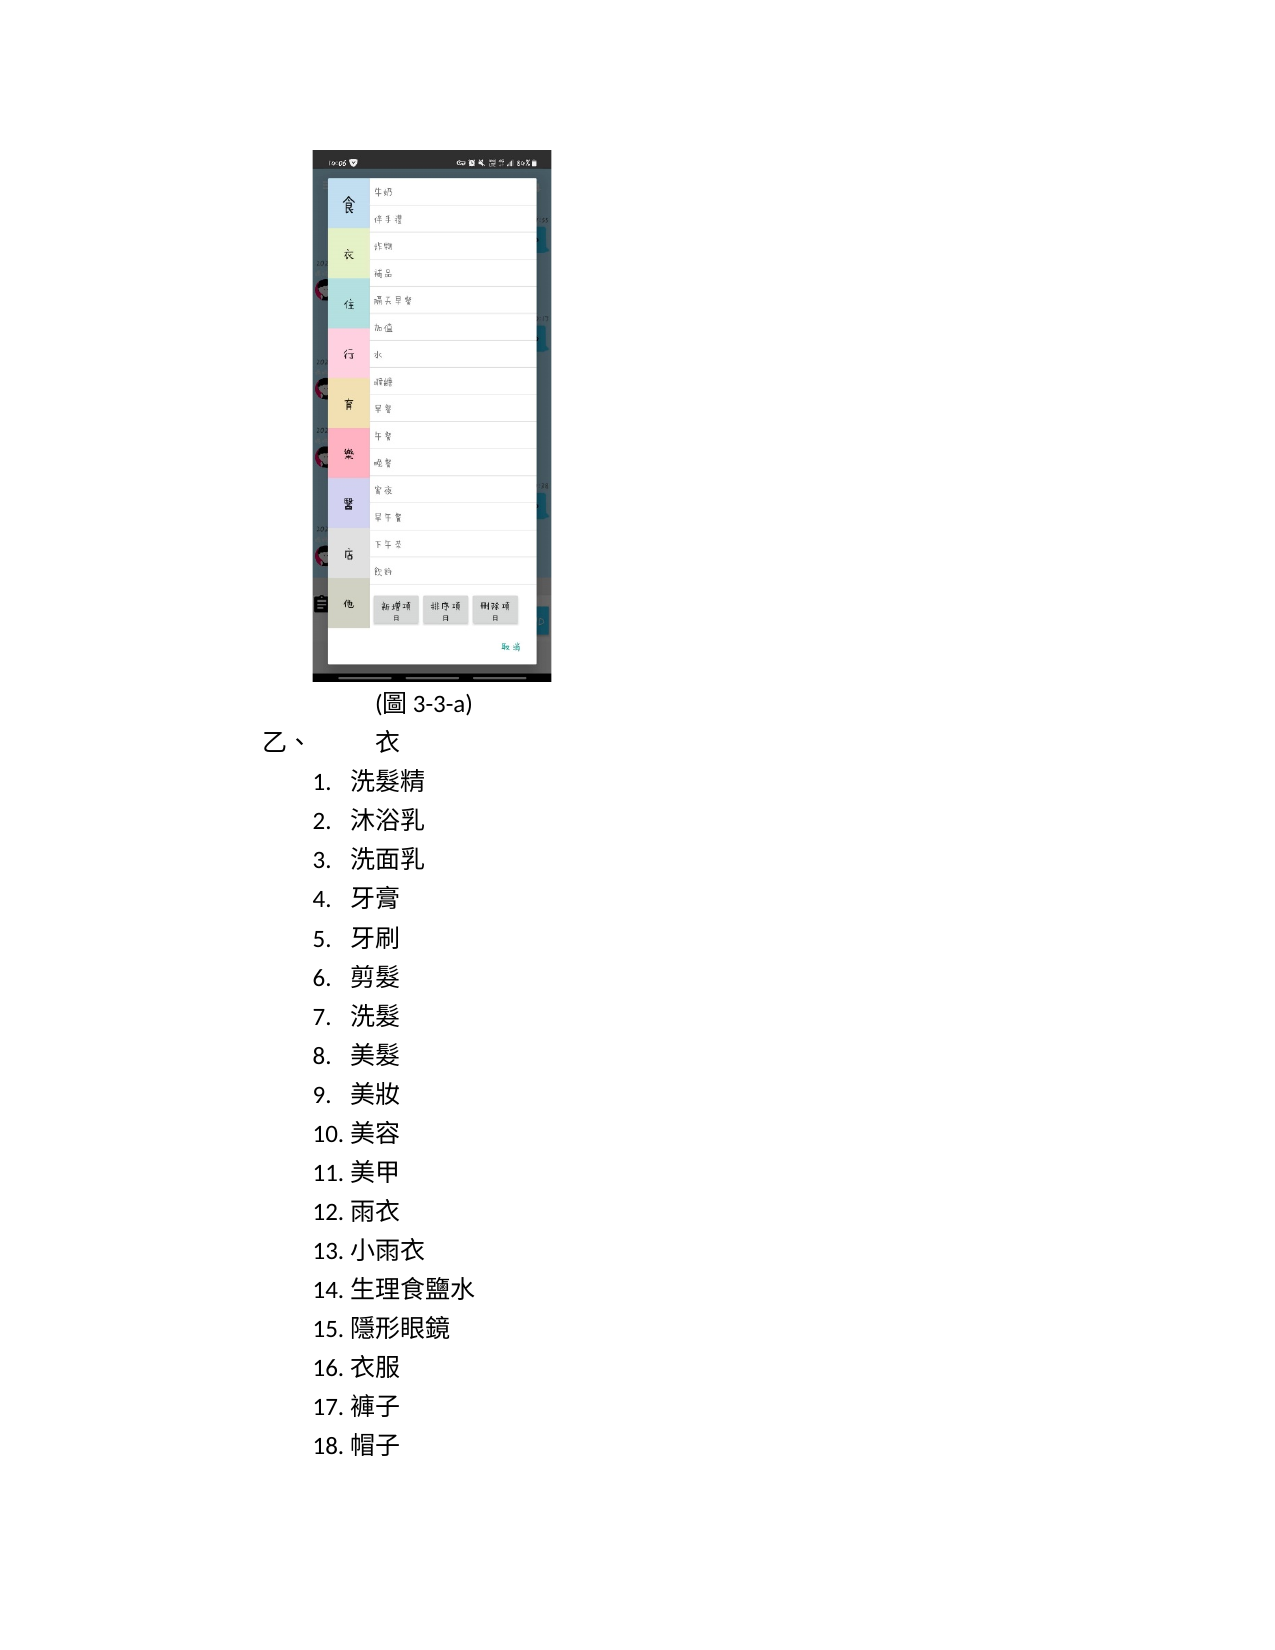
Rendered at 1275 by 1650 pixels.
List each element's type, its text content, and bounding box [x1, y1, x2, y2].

list 剪髮 [312, 957, 1125, 993]
list 洗面乳 [312, 840, 1125, 876]
list (圖3-3-a) [312, 684, 1125, 720]
list 美容 [312, 1113, 1125, 1149]
list 生理食鹽水 [312, 1269, 1125, 1306]
list 洗髮 [312, 996, 1125, 1032]
list 洗髮精 [312, 762, 1125, 798]
list 衣 [262, 723, 1125, 759]
list 帽子 [312, 1426, 1125, 1462]
list 衣服 [312, 1348, 1125, 1384]
list 雨衣 [312, 1191, 1125, 1228]
list 隱形眼鏡 [312, 1309, 1125, 1345]
list 牙膏 [312, 879, 1125, 915]
list 褲子 [312, 1387, 1125, 1423]
list 牙刷 [312, 918, 1125, 954]
list 小雨衣 [312, 1231, 1125, 1267]
list 美妝 [312, 1074, 1125, 1111]
list 美髮 [312, 1035, 1125, 1071]
picture [312, 150, 552, 682]
list 美甲 [312, 1152, 1125, 1189]
list 沐浴乳 [312, 801, 1125, 837]
